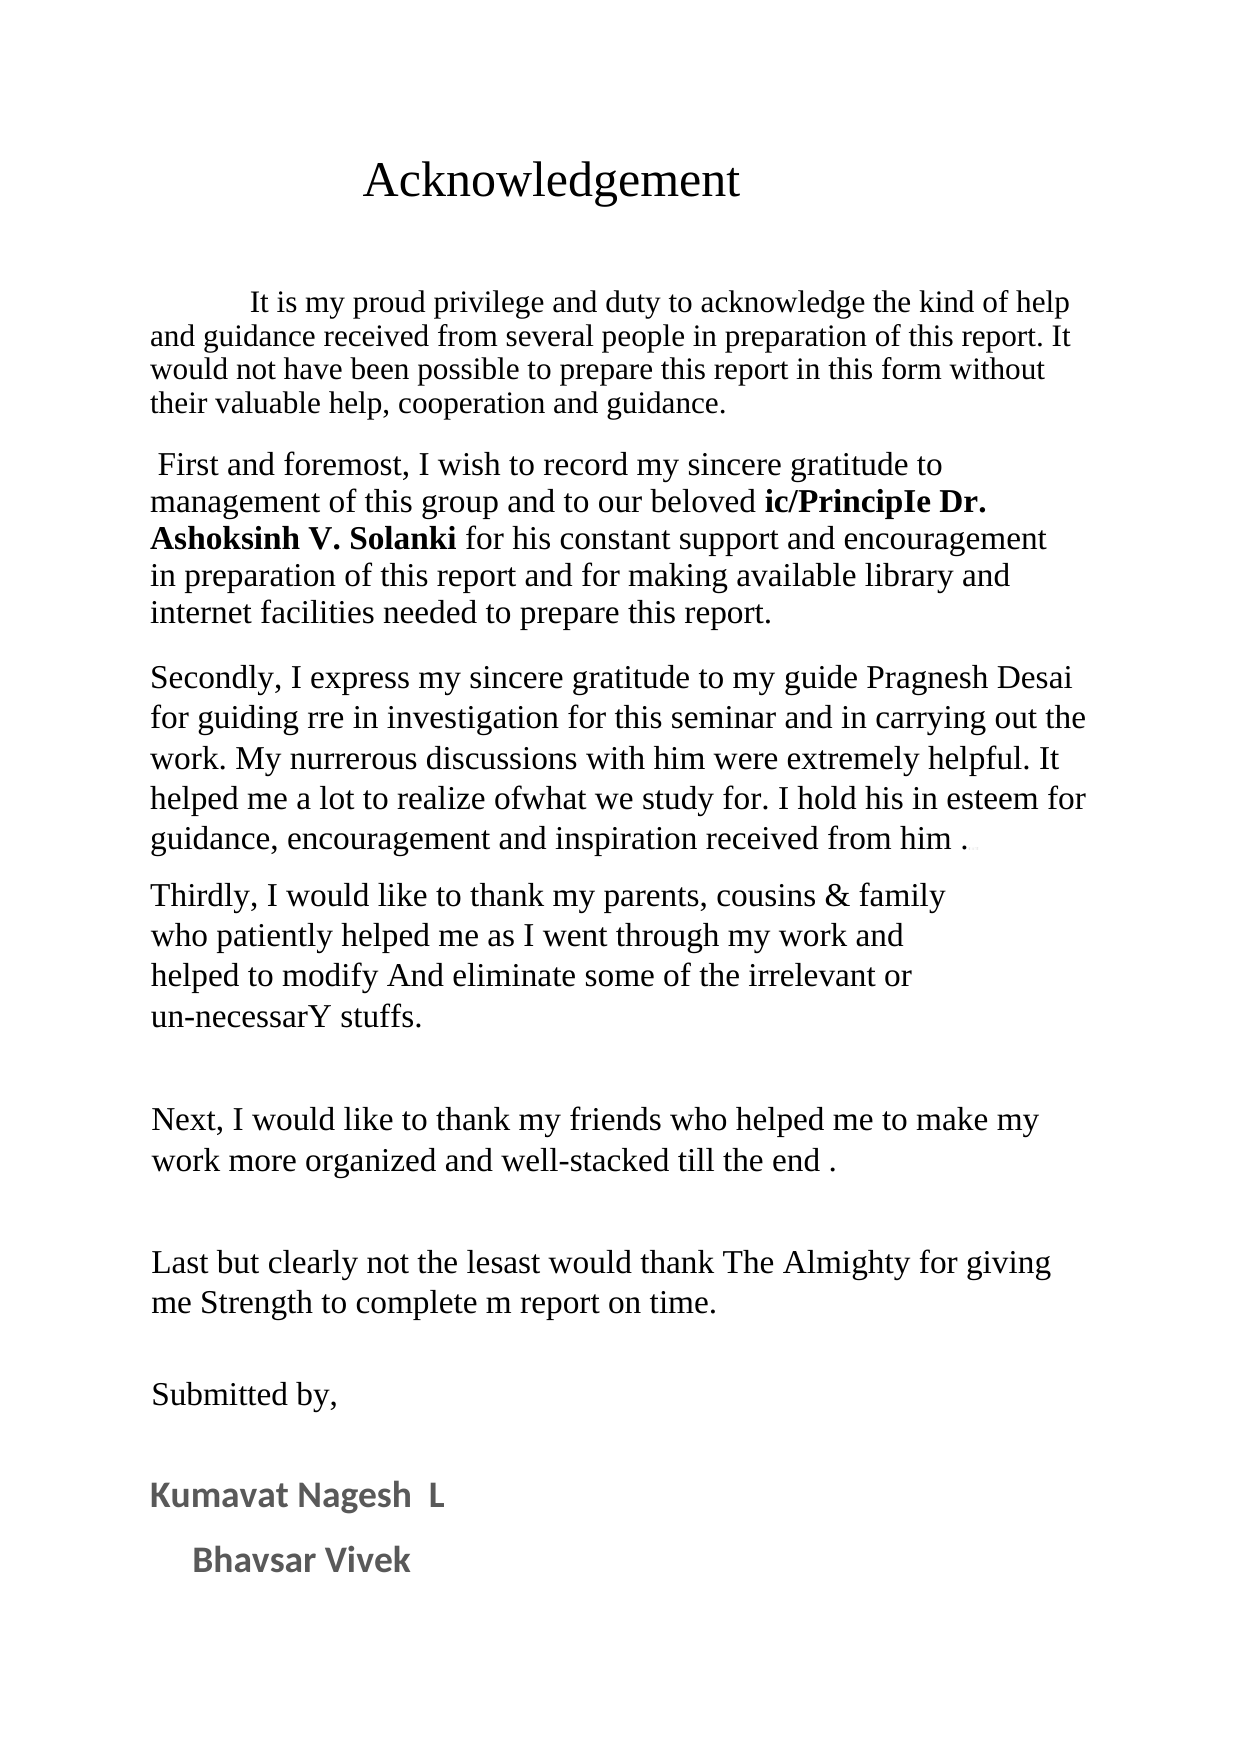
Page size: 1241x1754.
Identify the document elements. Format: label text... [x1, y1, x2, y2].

text Thirdly, I would like to thank my parents, cousins & family who patiently helped me as I went through my work and helped to modify And eliminate some of the irrelevant or un-necessarY stuffs. [150, 875, 959, 1034]
text Next, I would like to thank my friends who helped me to make my work more organized and well-stacked till the end . [151, 1099, 1090, 1178]
text Last but clearly not the lesast would thank The Almighty for giving me Strength to complete m report on time. [151, 1242, 1090, 1321]
text Submitted by, [151, 1374, 1090, 1413]
text Bhavsar Vivek [150, 1536, 1090, 1582]
text It is my proud privilege and duty to acknowledge the kind of help and guidance received from several people in preparation of this report. It would not have been possible to prepare this report in this form without their valuable help, cooperation and guidance. [150, 286, 1083, 420]
text Secondly, I express my sincere gratitude to my guide Pragnesh Desai for guiding rre in investigation for this seminar and in carrying out the work. My nurrerous discussions with him were extremely helpful. It helped me a lot to realize ofwhat we study for. I hold his in esteem for guidance, encouragement and inspiration received from him . [150, 657, 1090, 857]
text Kumavat Nagesh L [150, 1471, 1090, 1517]
text Acknowledgement [150, 150, 1090, 207]
text First and foremost, I wish to record my sincere gratitude to management of this group and to our beloved ic/PrincipIe Dr. Ashoksinh V. Solanki for his constant support and encouragement in preparation of this report and for making available library and internet facilities needed to prepare this report. [150, 445, 1068, 631]
